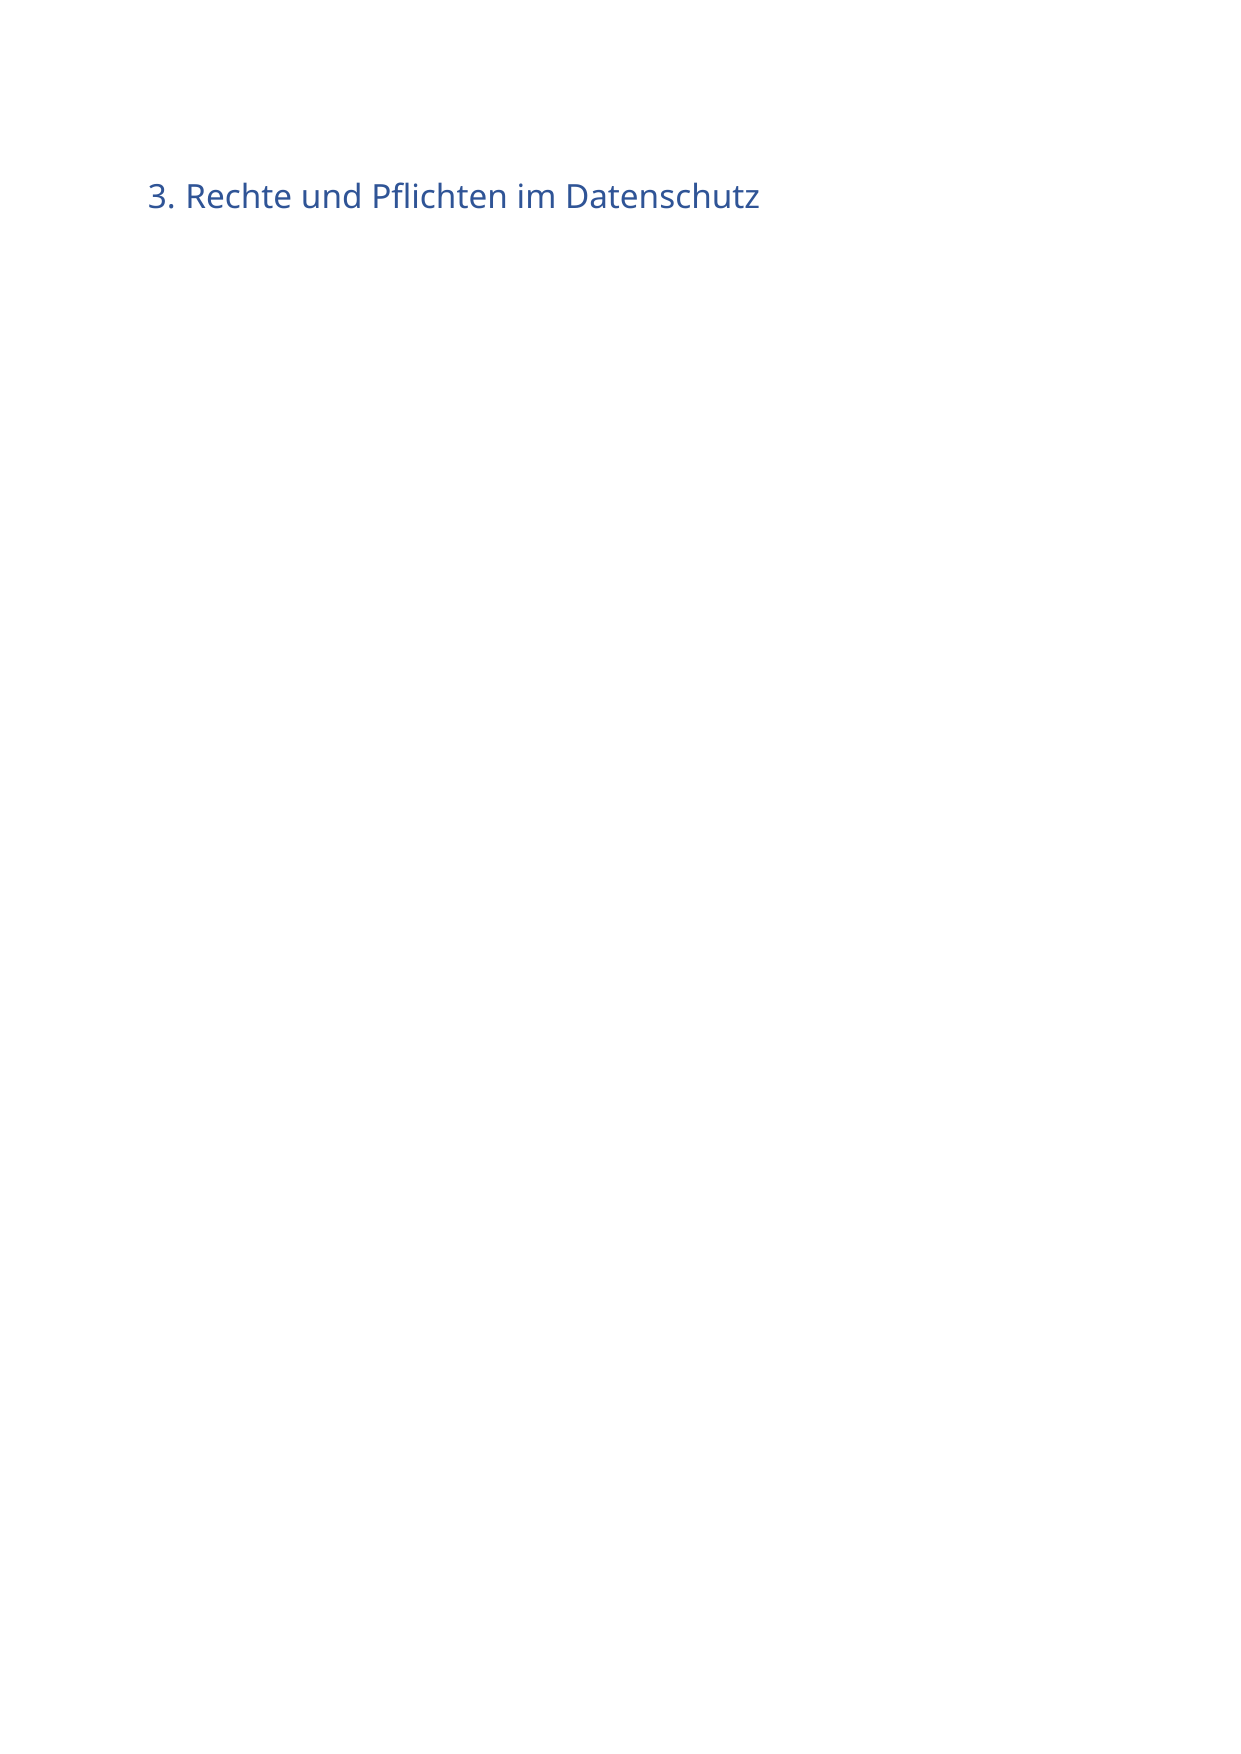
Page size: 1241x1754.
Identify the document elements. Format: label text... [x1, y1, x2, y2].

subtitle Rechte und Pflichten im Datenschutz [148, 173, 1093, 218]
